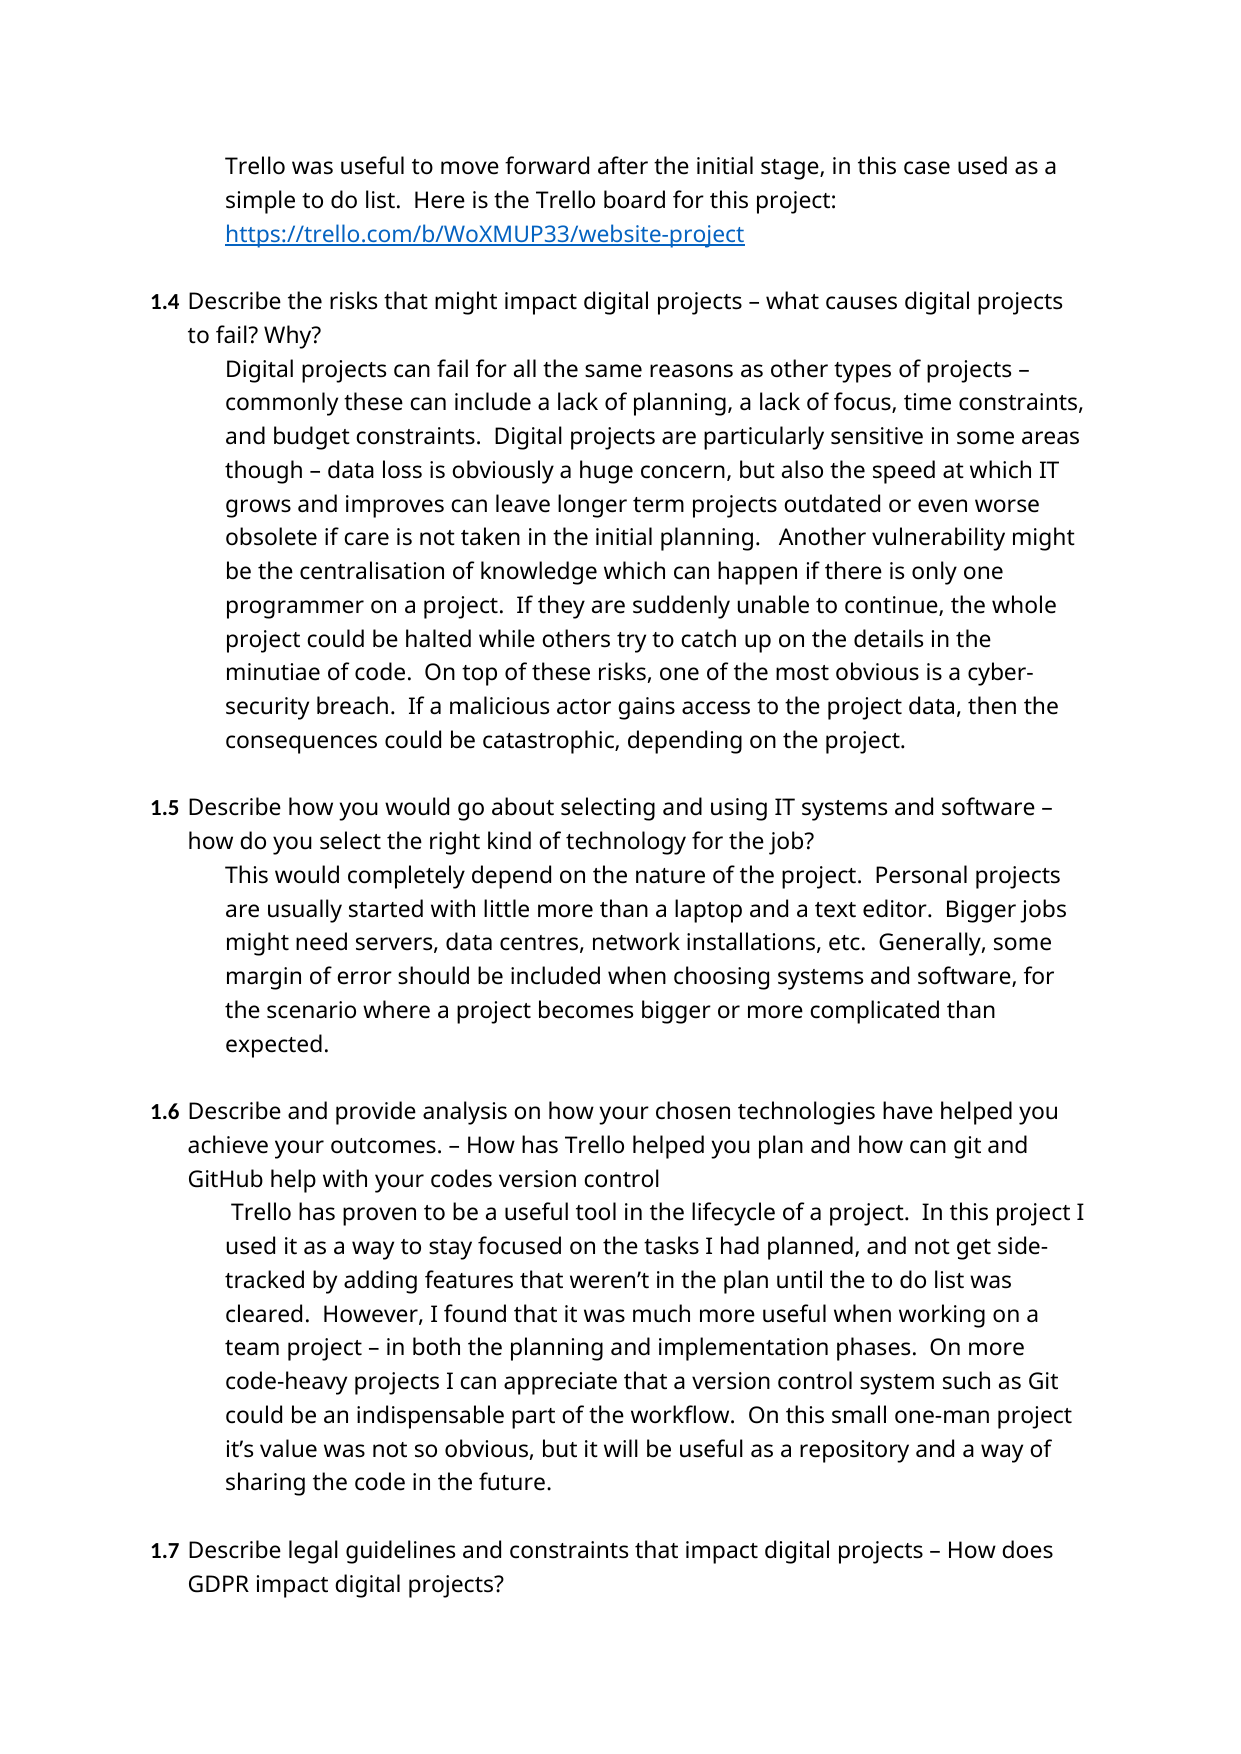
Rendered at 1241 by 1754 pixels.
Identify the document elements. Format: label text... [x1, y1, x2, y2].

list Describe the risks that might impact digital projects – what causes digital projects to fail? Why? [150, 285, 1090, 350]
list https://trello.com/b/WoXMUP33/website-project [225, 217, 1090, 249]
list Digital projects can fail for all the same reasons as other types of projects – commonly these can include a lack of planning, a lack of focus, time constraints, and budget constraints. Digital projects are particularly sensitive in some areas though – data loss is obviously a huge concern, but also the speed at which IT grows and improves can leave longer term projects outdated or even worse obsolete if care is not taken in the initial planning. Another vulnerability might be the centralisation of knowledge which can happen if there is only one programmer on a project. If they are suddenly unable to continue, the whole project could be halted while others try to catch up on the details in the minutiae of code. On top of these risks, one of the most obvious is a cyber-security breach. If a malicious actor gains access to the project data, then the consequences could be catastrophic, depending on the project. [225, 352, 1090, 755]
list This would completely depend on the nature of the project. Personal projects are usually started with little more than a laptop and a text editor. Bigger jobs might need servers, data centres, network installations, etc. Generally, some margin of error should be included when choosing systems and software, for the scenario where a project becomes bigger or more complicated than expected. [225, 859, 1090, 1059]
list Trello has proven to be a useful tool in the lifecycle of a project. In this project I used it as a way to stay focused on the tasks I had planned, and not get side-tracked by adding features that weren’t in the plan until the to do list was cleared. However, I found that it was much more useful when working on a team project – in both the planning and implementation phases. On more code-heavy projects I can appreciate that a version control system such as Git could be an indispensable part of the workflow. On this small one-man project it’s value was not so obvious, but it will be useful as a repository and a way of sharing the code in the future. [225, 1196, 1090, 1497]
list Describe how you would go about selecting and using IT systems and software – how do you select the right kind of technology for the job? [150, 791, 1090, 856]
list Describe legal guidelines and constraints that impact digital projects – How does GDPR impact digital projects? [150, 1534, 1090, 1599]
list Describe and provide analysis on how your chosen technologies have helped you achieve your outcomes. – How has Trello helped you plan and how can git and GitHub help with your codes version control [150, 1095, 1090, 1194]
list Trello was useful to move forward after the initial stage, in this case used as a simple to do list. Here is the Trello board for this project: [225, 150, 1090, 215]
